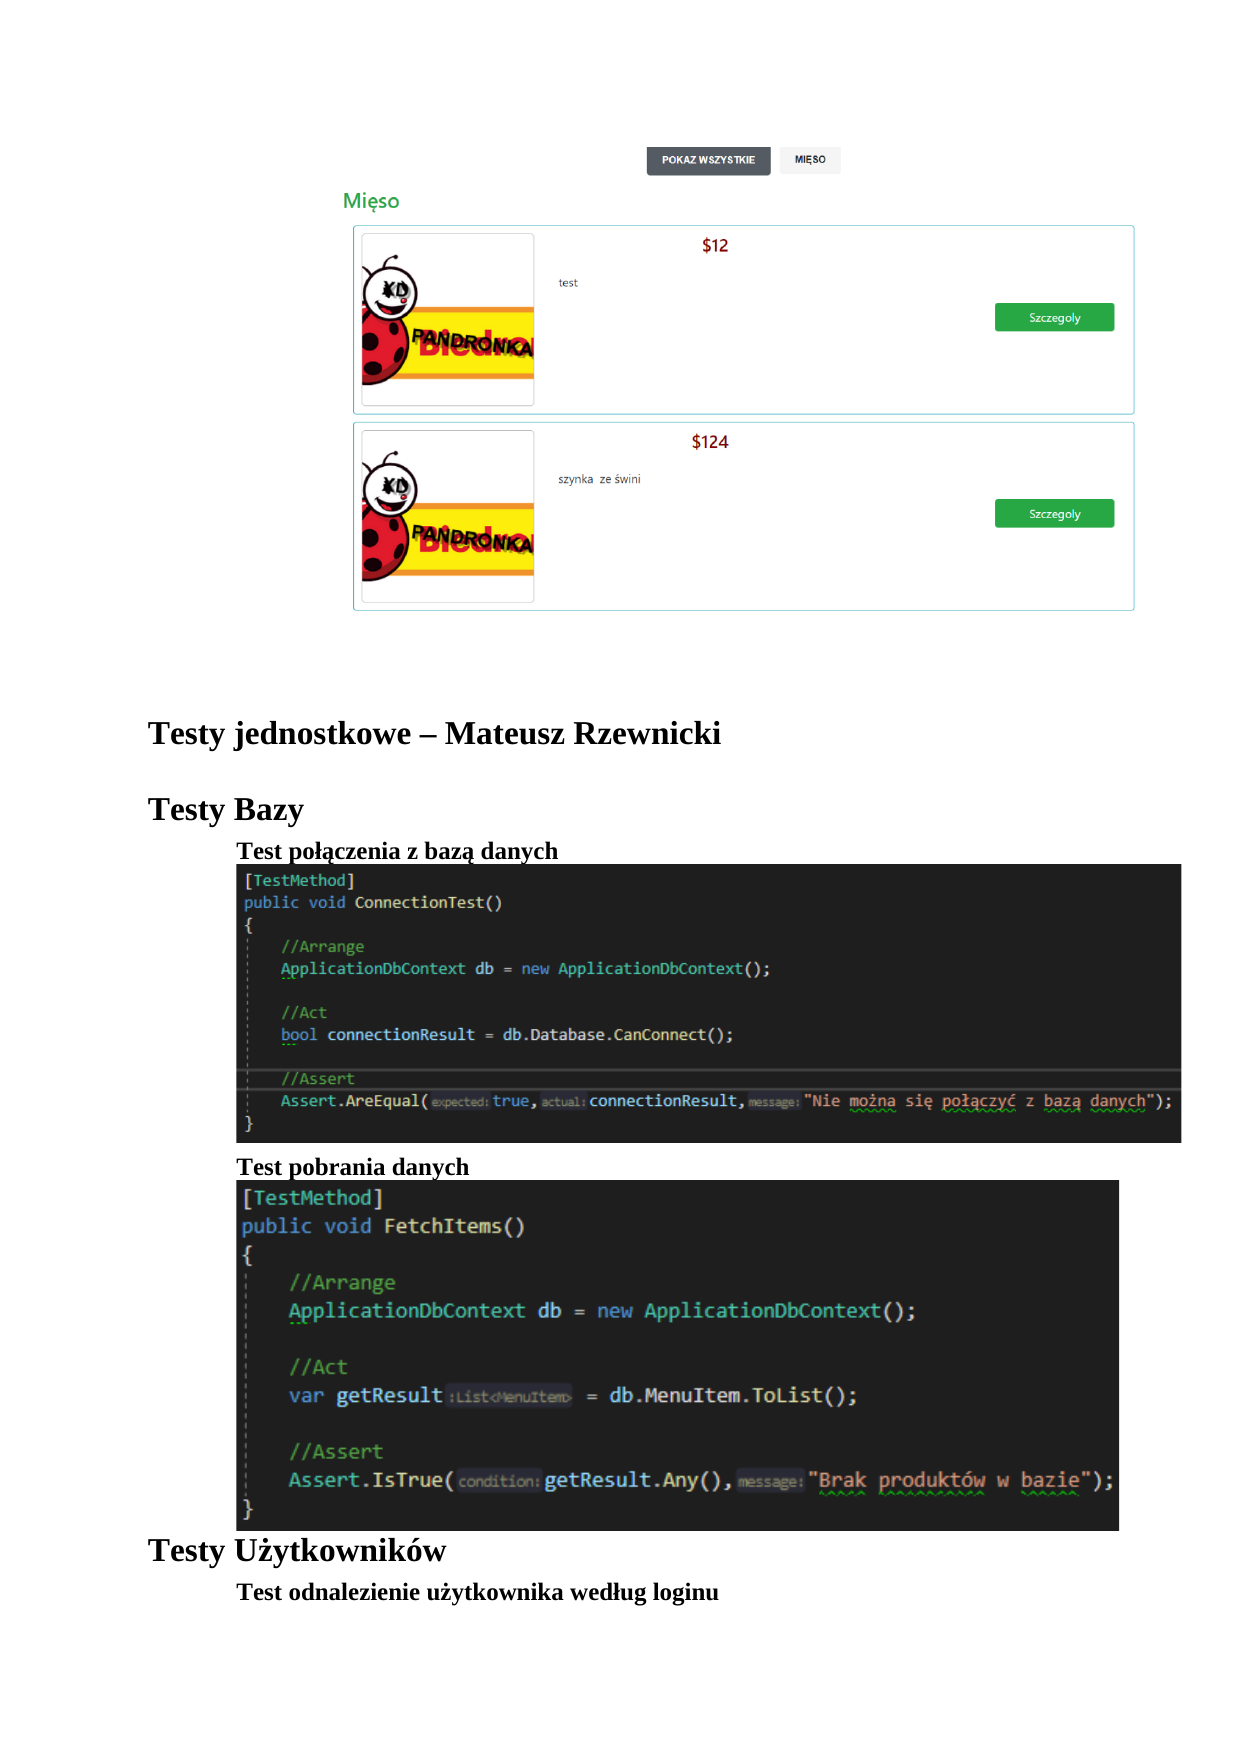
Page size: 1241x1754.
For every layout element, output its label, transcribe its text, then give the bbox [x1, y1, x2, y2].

text Test odnalezienie użytkownika według loginu [148, 1569, 1093, 1606]
picture [236, 864, 1182, 1143]
picture [236, 147, 1182, 676]
subtitle Testy jednostkowe – Mateusz Rzewnicki [148, 713, 1093, 751]
text Test pobrania danych [148, 1143, 1093, 1180]
subtitle Testy Użytkowników [148, 1530, 1093, 1569]
subtitle Testy Bazy [148, 789, 1093, 827]
text Test połączenia z bazą danych [148, 827, 1093, 865]
picture [236, 1180, 1120, 1531]
